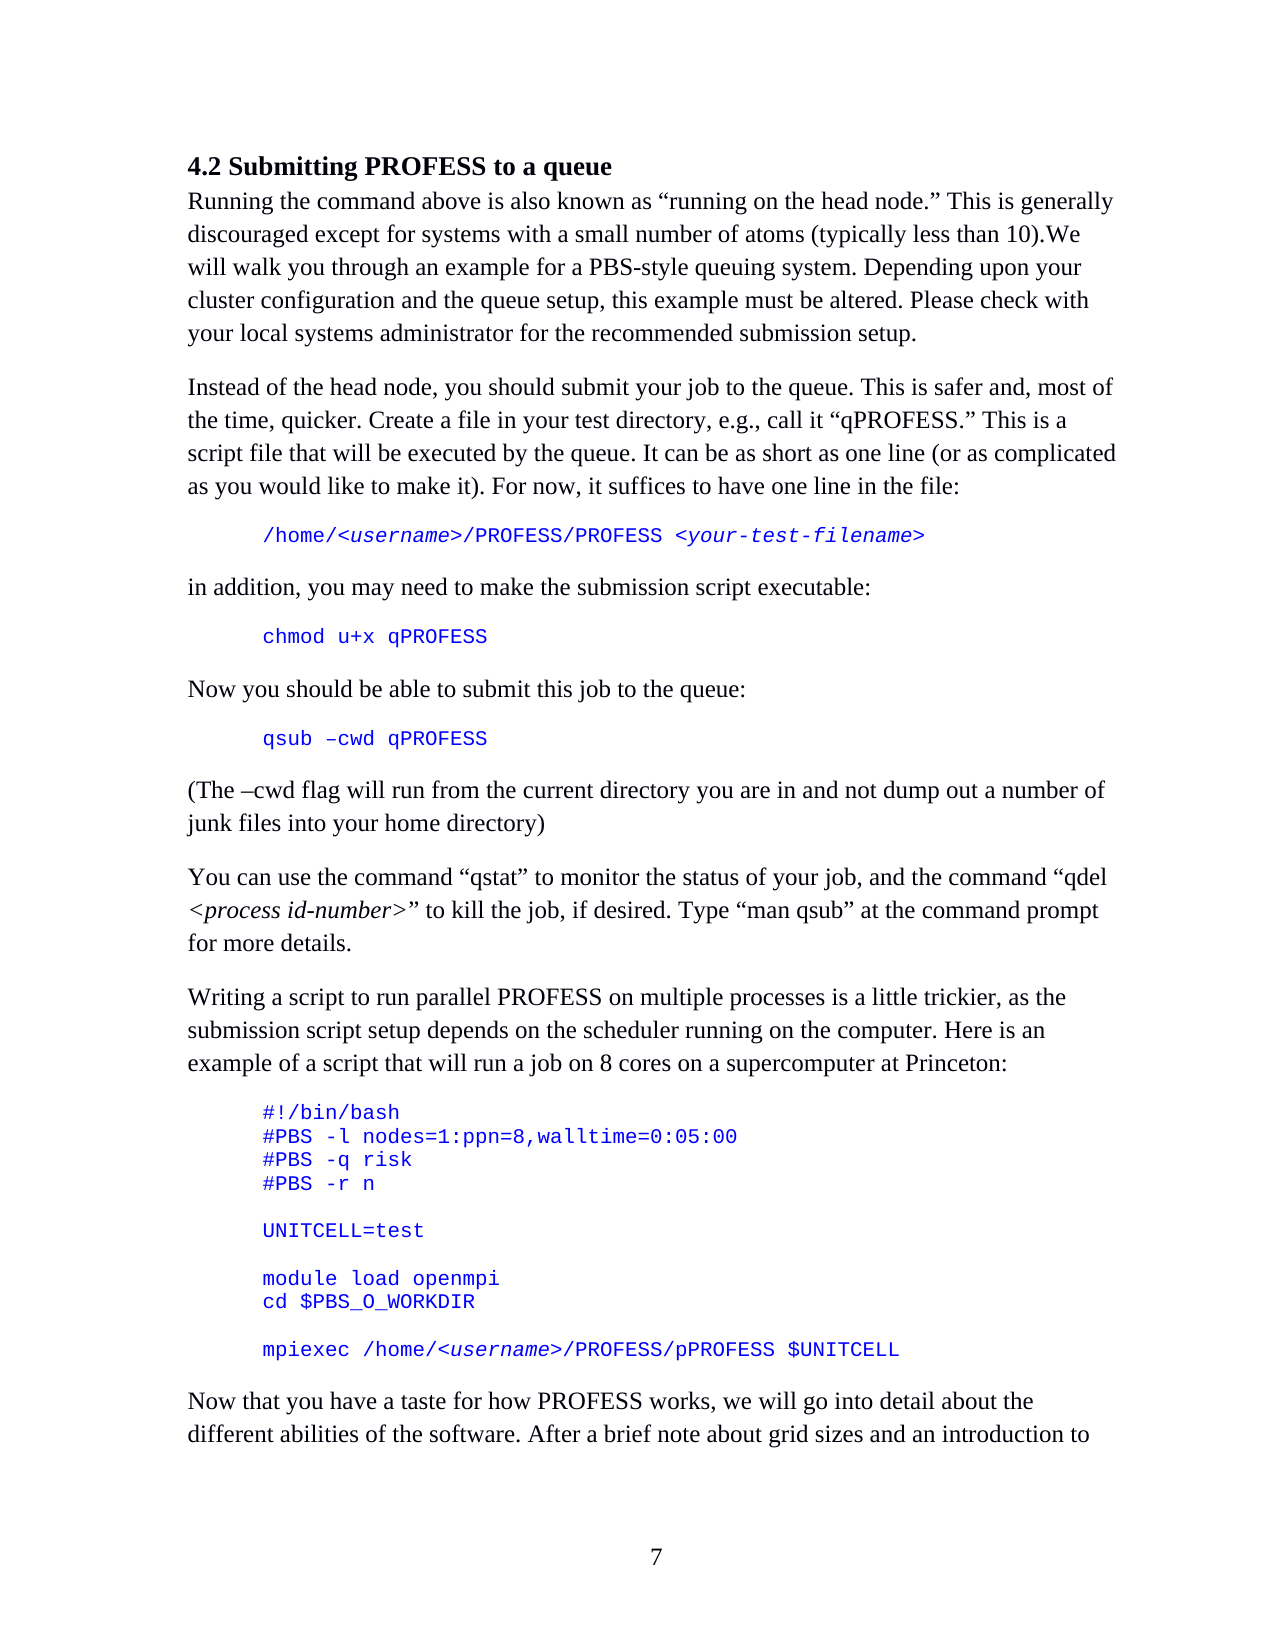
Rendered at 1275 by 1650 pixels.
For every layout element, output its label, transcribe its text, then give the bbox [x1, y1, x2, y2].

text #PBS -l nodes=1:ppn=8,walltime=0:05:00 [262, 1126, 1125, 1149]
text /home/<username>/PROFESS/PROFESS <your-test-filename> [262, 524, 1125, 548]
text #PBS -q risk [262, 1149, 1125, 1173]
text UNITCELL=test [262, 1220, 1125, 1244]
text qsub –cwd qPROFESS [262, 728, 1125, 751]
text in addition, you may need to make the submission script executable: [187, 572, 1125, 601]
text Instead of the head node, you should submit your job to the queue. This is safer and, most of the time, quicker. Create a file in your test directory, e.g., call it “qPROFESS.” This is a script file that will be executed by the queue. It can be as short as one line (or as complicated as you would like to make it). For now, it suffices to have one line in the file: [187, 372, 1125, 499]
text You can use the command “qstat” to monitor the status of your job, and the command “qdel <process id-number>” to kill the job, if desired. Type “man qsub” at the command prompt for more details. [187, 862, 1125, 957]
text (The –cwd flag will run from the current directory you are in and not dump out a number of junk files into your home directory) [187, 775, 1125, 837]
text mpiexec /home/<username>/PROFESS/pPROFESS $UNITCELL [262, 1338, 1125, 1362]
text module load openmpi [262, 1268, 1125, 1291]
text #!/bin/bash [262, 1102, 1125, 1126]
subtitle 4.2 Submitting PROFESS to a queue [187, 150, 1125, 181]
text Now you should be able to submit this job to the queue: [187, 674, 1125, 703]
text chmod u+x qPROFESS [262, 626, 1125, 650]
text #PBS -r n [262, 1173, 1125, 1197]
text Running the command above is also known as “running on the head node.” This is generally discouraged except for systems with a small number of atoms (typically less than 10).We will walk you through an example for a PBS-style queuing system. Depending upon your cluster configuration and the queue setup, this example must be altered. Please check with your local systems administrator for the recommended submission setup. [187, 186, 1125, 347]
text Writing a script to run parallel PROFESS on multiple processes is a little trickier, as the submission script setup depends on the scheduler running on the computer. Here is an example of a script that will run a job on 8 cores on a supercomputer at Princeton: [187, 982, 1125, 1077]
text cd $PBS_O_WORKDIR [262, 1291, 1125, 1315]
